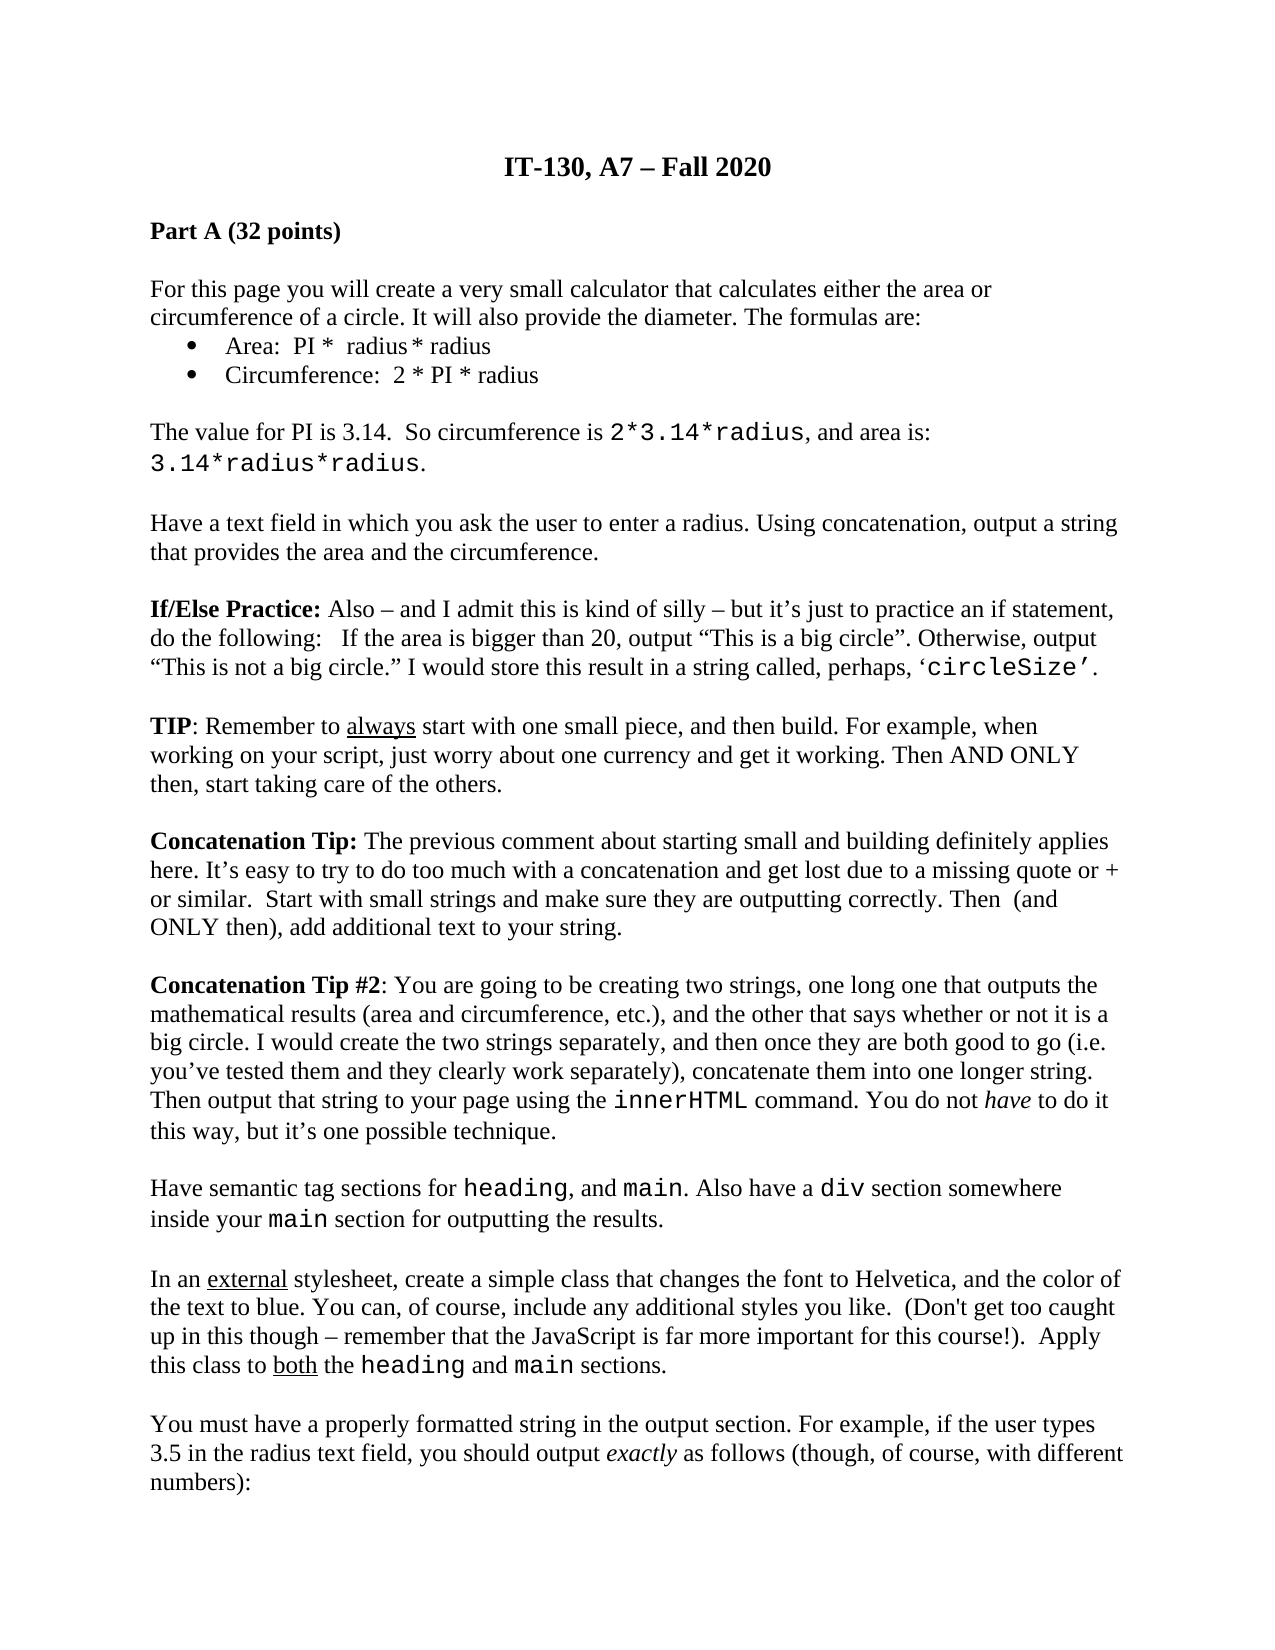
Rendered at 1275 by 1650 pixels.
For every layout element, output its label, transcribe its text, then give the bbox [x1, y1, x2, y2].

list Circumference: 2 * PI * radius [187, 360, 1125, 389]
text Concatenation Tip #2: You are going to be creating two strings, one long one that outputs the mathematical results (area and circumference, etc.), and the other that says whether or not it is a big circle. I would create the two strings separately, and then once they are both good to go (i.e. you’ve tested them and they clearly work separately), concatenate them into one longer string. Then output that string to your page using the innerHTML command. You do not have to do it this way, but it’s one possible technique. [150, 970, 1125, 1144]
text You must have a properly formatted string in the output section. For example, if the user types 3.5 in the radius text field, you should output exactly as follows (though, of course, with different numbers): [150, 1409, 1125, 1496]
text For this page you will create a very small calculator that calculates either the area or circumference of a circle. It will also provide the diameter. The formulas are: [150, 274, 1125, 331]
text Concatenation Tip: The previous comment about starting small and building definitely applies here. It’s easy to try to do too much with a concatenation and get lost due to a missing quote or + or similar. Start with small strings and make sure they are outputting correctly. Then (and ONLY then), add additional text to your string. [150, 826, 1125, 941]
text Part A (32 points) [150, 216, 1125, 245]
text TIP: Remember to always start with one small piece, and then build. For example, when working on your script, just worry about one currency and get it working. Then AND ONLY then, start taking care of the others. [150, 711, 1125, 797]
subtitle IT-130, A7 – Fall 2020 [150, 150, 1125, 182]
text Have semantic tag sections for heading, and main. Also have a div section somewhere inside your main section for outputting the results. [150, 1173, 1125, 1235]
text If/Else Practice: Also – and I admit this is kind of silly – but it’s just to practice an if statement, do the following: If the area is bigger than 20, output “This is a big circle”. Otherwise, output “This is not a big circle.” I would store this result in a string called, perhaps, ‘circleSize’. [150, 594, 1125, 682]
list Area: PI * radius * radius [187, 331, 1125, 360]
text Have a text field in which you ask the user to enter a radius. Using concatenation, output a string that provides the area and the circumference. [150, 508, 1125, 565]
text In an external stylesheet, create a simple class that changes the font to Helvetica, and the color of the text to blue. You can, of course, include any additional styles you like. (Don't get too caught up in this though – remember that the JavaScript is far more important for this course!). Apply this class to both the heading and main sections. [150, 1264, 1125, 1381]
text The value for PI is 3.14. So circumference is 2*3.14*radius, and area is: 3.14*radius*radius. [150, 417, 1125, 479]
